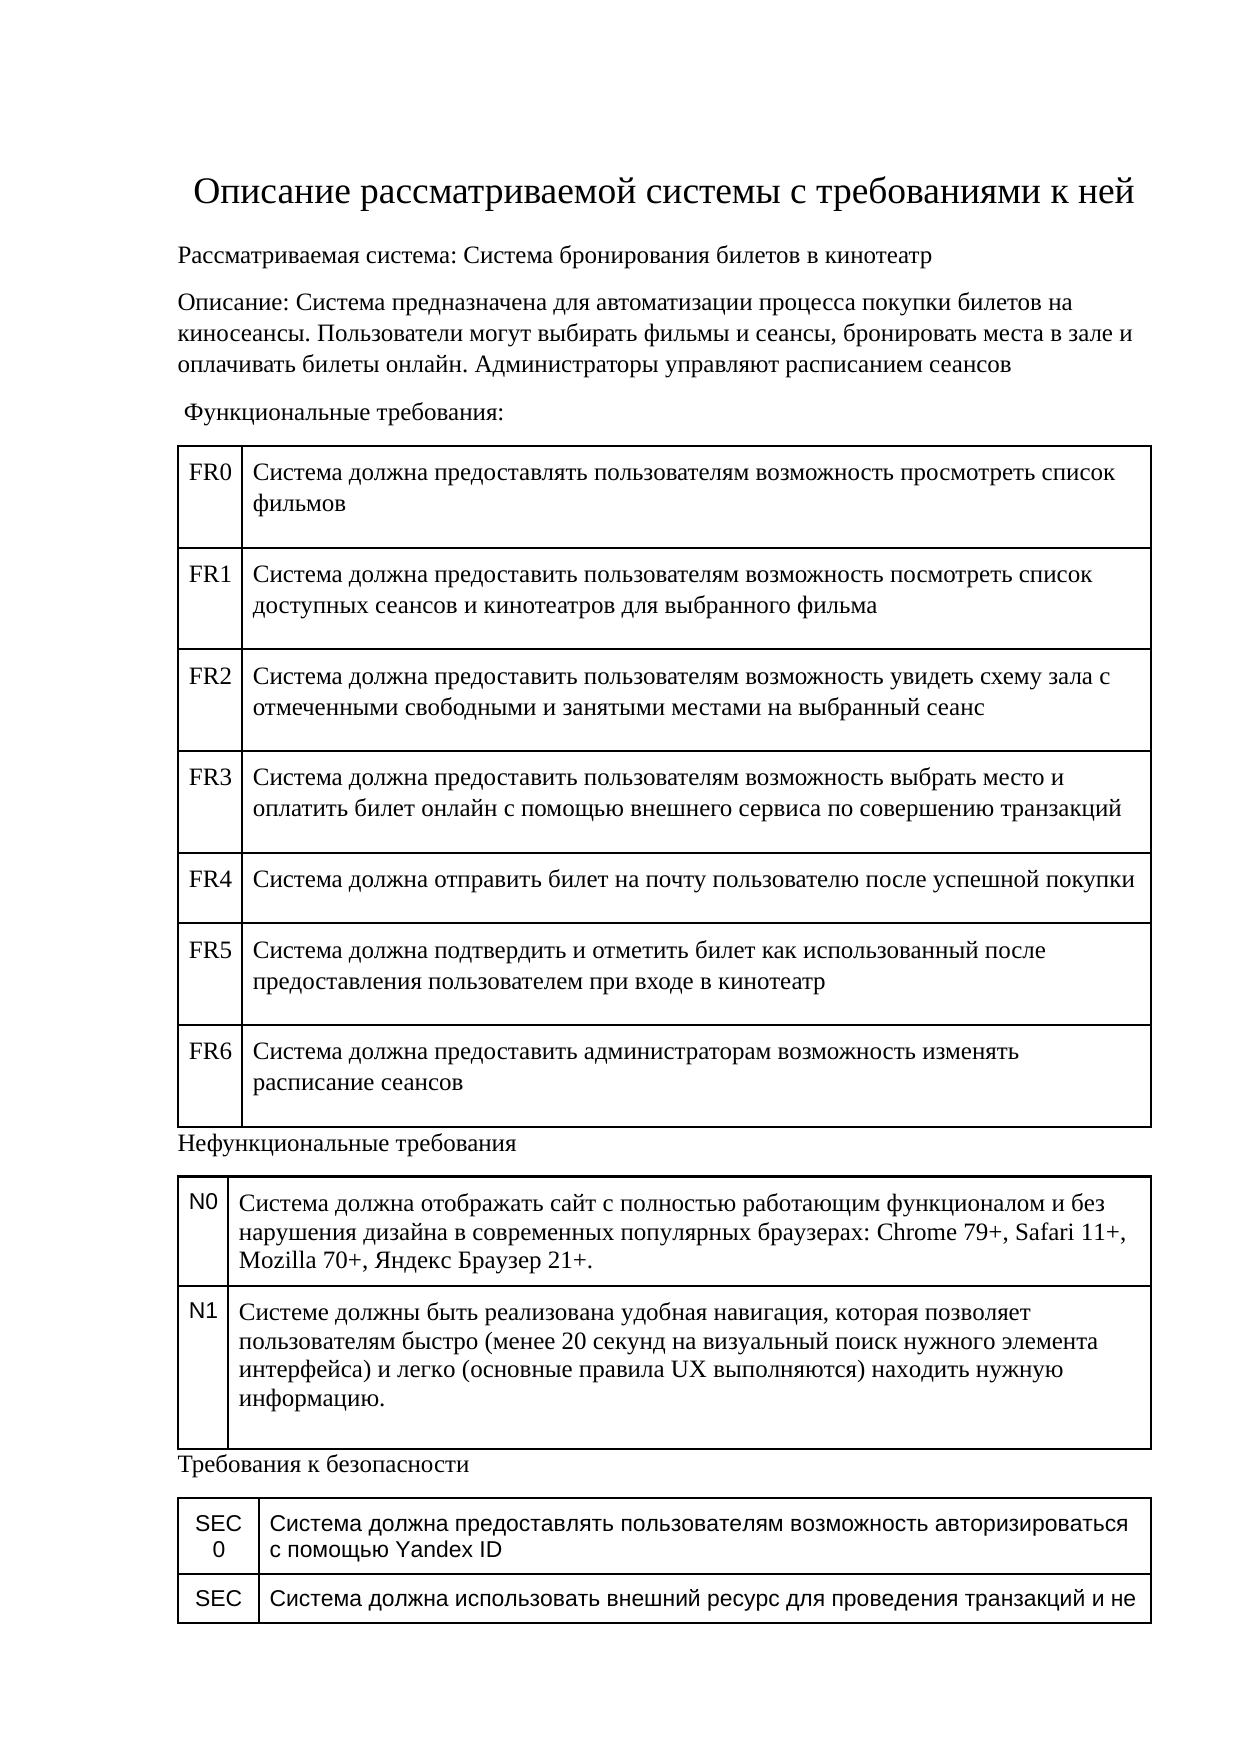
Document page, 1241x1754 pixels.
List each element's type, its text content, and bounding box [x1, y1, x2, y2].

table_cell Система должна предоставить пользователям возможность выбрать место и оплатить билет онлайн с помощью внешнего сервиса по совершению транзакций [243, 752, 1150, 852]
subtitle Описание рассматриваемой системы с требованиями к ней [177, 168, 1152, 211]
table_header FR0 [179, 447, 241, 547]
table_cell Система должна подтвердить и отметить билет как использованный после предоставления пользователем при входе в кинотеатр [243, 924, 1150, 1024]
table_cell Система должна предоставить администраторам возможность изменять расписание сеансов [243, 1026, 1150, 1126]
table_cell Система должна предоставить пользователям возможность увидеть схему зала с отмеченными свободными и занятыми местами на выбранный сеанс [243, 650, 1150, 750]
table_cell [260, 1575, 1150, 1622]
text Функциональные требования: [177, 397, 1152, 426]
table_cell Система должна предоставить пользователям возможность посмотреть список доступных сеансов и кинотеатров для выбранного фильма [243, 549, 1150, 648]
table_header N0 [179, 1178, 227, 1284]
table_cell FR6 [179, 1026, 241, 1126]
table_cell FR2 [179, 650, 241, 750]
table_cell FR4 [179, 854, 241, 922]
text Нефункциональные требования [177, 1128, 1152, 1156]
table_cell FR1 [179, 549, 241, 648]
table_cell SEC1 [179, 1575, 258, 1622]
table_header Система должна предоставлять пользователям возможность просмотреть список фильмов [243, 447, 1150, 547]
table_cell Системе должны быть реализована удобная навигация, которая позволяет пользователям быстро (менее 20 секунд на визуальный поиск нужного элемента интерфейса) и легко (основные правила UX выполняются) находить нужную информацию. [229, 1287, 1150, 1447]
table_cell FR5 [179, 924, 241, 1024]
table_cell Система должна отправить билет на почту пользователю после успешной покупки [243, 854, 1150, 922]
text Требования к безопасности [177, 1450, 1152, 1478]
table_header SEC0 [179, 1499, 258, 1573]
table_header Система должна отображать сайт с полностью работающим функционалом и без нарушения дизайна в современных популярных браузерах: Chrome 79+, Safari 11+, Mozilla 70+, Яндекс Браузер 21+. [229, 1178, 1150, 1284]
table_header Система должна предоставлять пользователям возможность авторизироваться с помощью Yandex ID [260, 1499, 1150, 1573]
table_cell FR3 [179, 752, 241, 852]
text Рассматриваемая система: Система бронирования билетов в кинотеатр [177, 240, 1152, 268]
table_cell N1 [179, 1287, 227, 1447]
text Описание: Система предназначена для автоматизации процесса покупки билетов на киносеансы. Пользователи могут выбирать фильмы и сеансы, бронировать места в зале и оплачивать билеты онлайн. Администраторы управляют расписанием сеансов [177, 287, 1152, 378]
